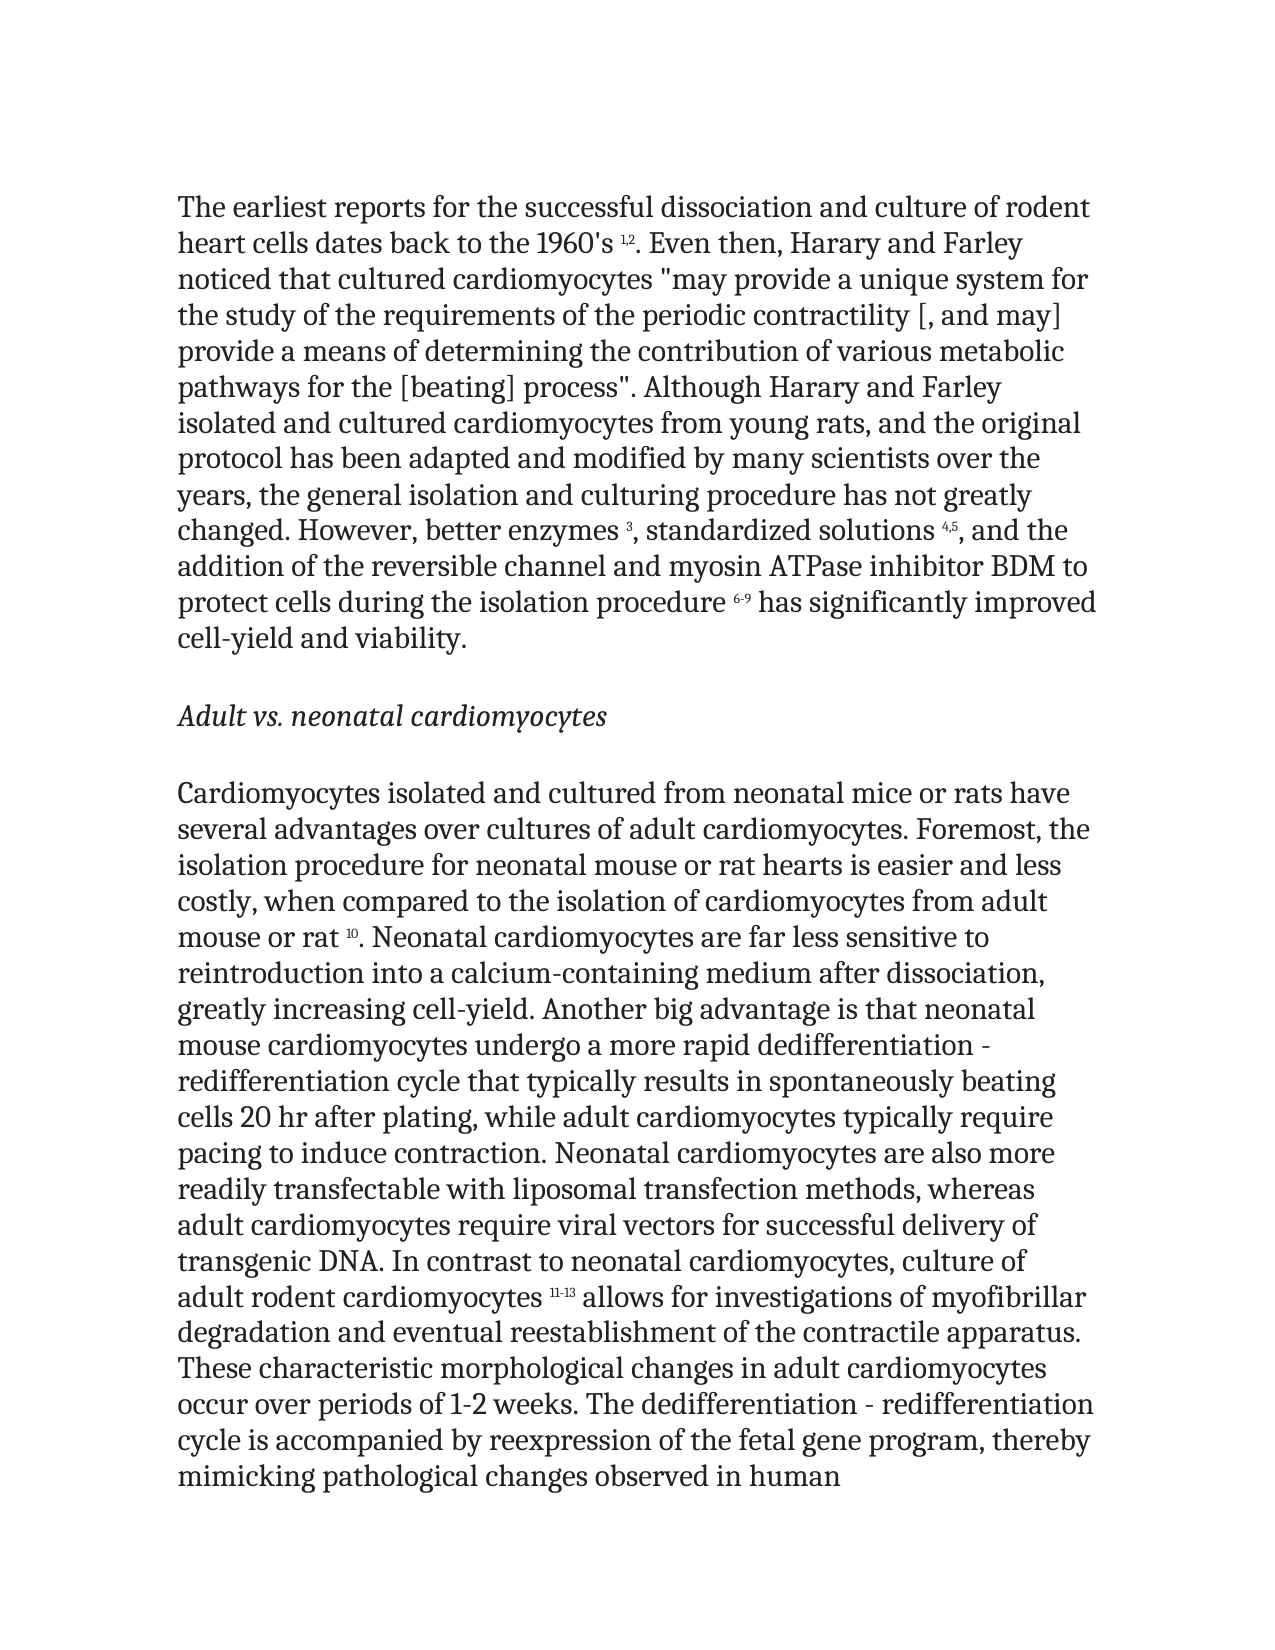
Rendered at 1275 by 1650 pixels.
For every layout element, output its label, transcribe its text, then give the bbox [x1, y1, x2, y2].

text The earliest reports for the successful dissociation and culture of rodent heart cells dates back to the 1960's 1,2. Even then, Harary and Farley noticed that cultured cardiomyocytes "may provide a unique system for the study of the requirements of the periodic contractility [, and may] provide a means of determining the contribution of various metabolic pathways for the [beating] process". Although Harary and Farley isolated and cultured cardiomyocytes from young rats, and the original protocol has been adapted and modified by many scientists over the years, the general isolation and culturing procedure has not greatly changed. However, better enzymes 3, standardized solutions 4,5, and the addition of the reversible channel and myosin ATPase inhibitor BDM to protect cells during the isolation procedure 6-9 has significantly improved cell-yield and viability. [177, 189, 1098, 656]
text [177, 776, 1098, 1494]
text Adult vs. neonatal cardiomyocytes [177, 698, 1098, 734]
